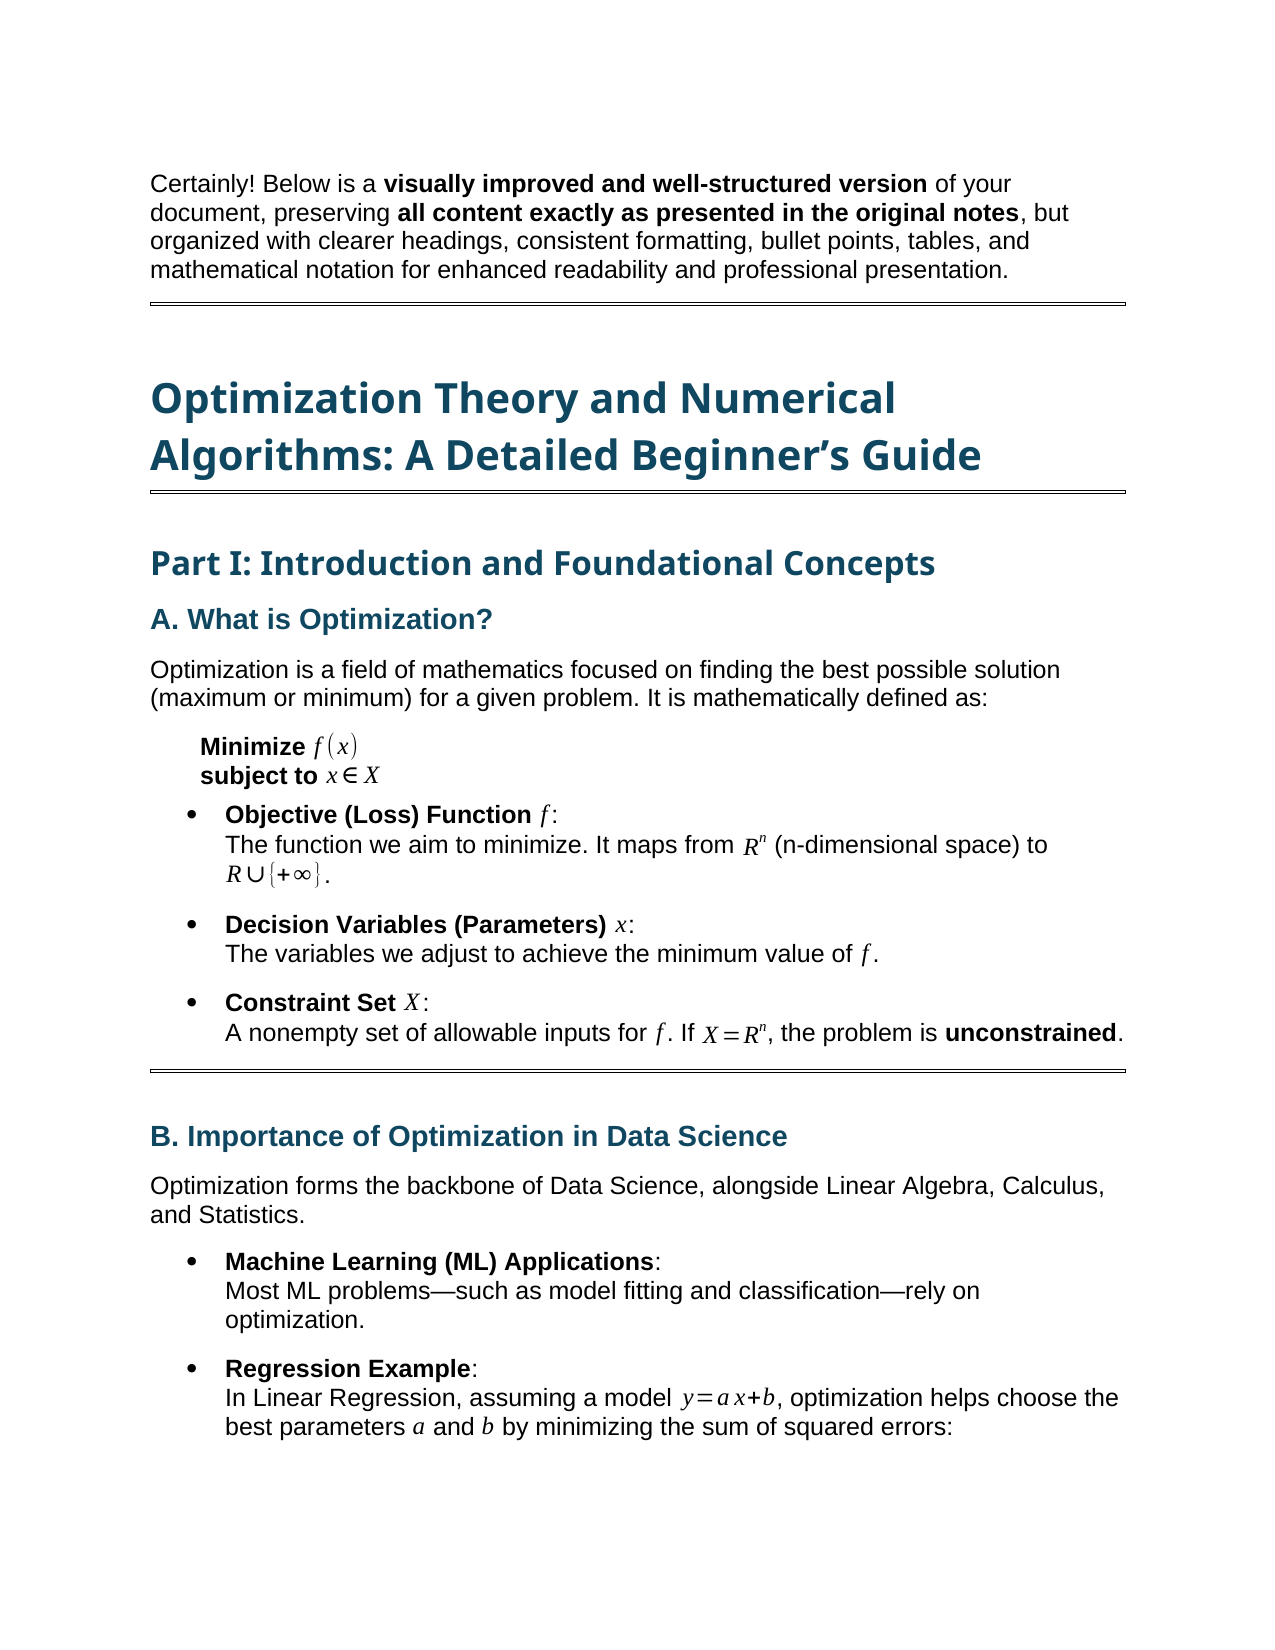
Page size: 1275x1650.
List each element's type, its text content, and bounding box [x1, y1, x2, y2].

list Constraint Set : A nonempty set of allowable inputs for . If , the problem is unconstrained. [187, 988, 1125, 1048]
subtitle B. Importance of Optimization in Data Science [150, 1119, 1125, 1152]
list Objective (Loss) Function : The function we aim to minimize. It maps from (n-dimensional space) to . [187, 800, 1125, 889]
subtitle Part I: Introduction and Foundational Concepts [150, 540, 1125, 586]
list Regression Example: In Linear Regression, assuming a model , optimization helps choose the best parameters and by minimizing the sum of squared errors: [187, 1354, 1125, 1441]
list Decision Variables (Parameters) : The variables we adjust to achieve the minimum value of . [187, 910, 1125, 967]
subtitle A. What is Optimization? [150, 602, 1125, 636]
list Machine Learning (ML) Applications: Most ML problems—such as model fitting and classification—rely on optimization. [187, 1247, 1125, 1334]
text Minimize subject to [200, 731, 1075, 789]
subtitle Optimization Theory and Numerical Algorithms: A Detailed Beginner’s Guide [150, 369, 1125, 482]
text Optimization forms the backbone of Data Science, alongside Linear Algebra, Calculus, and Statistics. [150, 1171, 1125, 1228]
text Certainly! Below is a visually improved and well-structured version of your document, preserving all content exactly as presented in the original notes, but organized with clearer headings, consistent formatting, bullet points, tables, and mathematical notation for enhanced readability and professional presentation. [150, 169, 1125, 284]
text Optimization is a field of mathematics focused on finding the best possible solution (maximum or minimum) for a given problem. It is mathematically defined as: [150, 654, 1125, 712]
